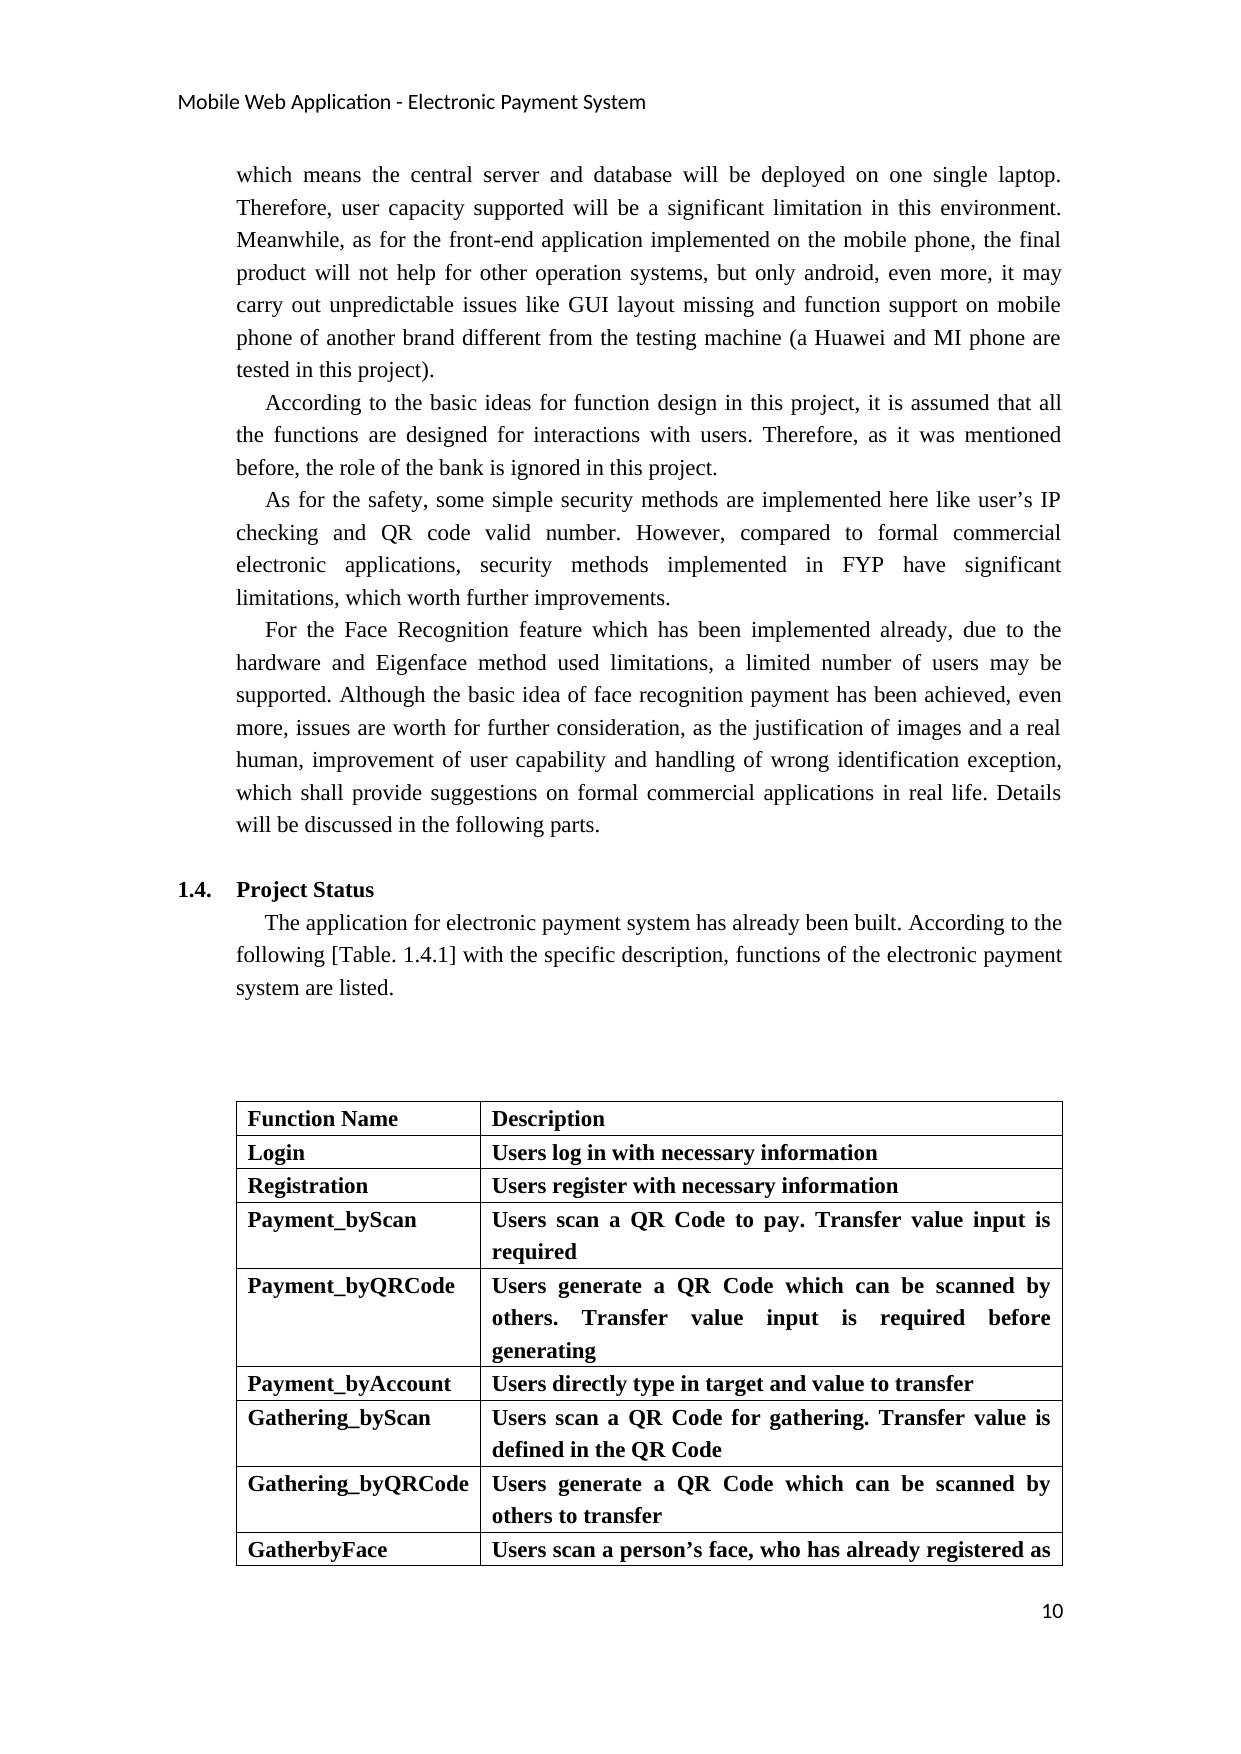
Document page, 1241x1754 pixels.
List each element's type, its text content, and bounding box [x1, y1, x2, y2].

list As for the safety, some simple security methods are implemented here like user’s IP checking and QR code valid number. However, compared to formal commercial electronic applications, security methods implemented in FYP have significant limitations, which worth further improvements. [236, 483, 1063, 613]
table_cell Registration [237, 1169, 480, 1202]
table_header Function Name [237, 1102, 480, 1134]
table_cell Login [237, 1136, 480, 1168]
list The application for electronic payment system has already been built. According to the following [Table. 1.4.1] with the specific description, functions of the electronic payment system are listed. [236, 906, 1063, 1003]
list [236, 158, 1063, 386]
table_cell Gathering_byScan [237, 1401, 480, 1466]
table_cell Users scan a QR Code for gathering. Transfer value is defined in the QR Code [481, 1401, 1062, 1466]
table_cell Users register with necessary information [481, 1169, 1062, 1202]
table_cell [481, 1533, 1062, 1565]
table_header Description [481, 1102, 1062, 1134]
table_cell GatherbyFace [237, 1533, 480, 1565]
list Project Status [177, 873, 1063, 906]
table_cell Payment_byScan [237, 1203, 480, 1268]
table_cell Users log in with necessary information [481, 1136, 1062, 1168]
list According to the basic ideas for function design in this project, it is assumed that all the functions are designed for interactions with users. Therefore, as it was mentioned before, the role of the bank is ignored in this project. [236, 386, 1063, 483]
table_cell Gathering_byQRCode [237, 1467, 480, 1532]
table_cell Users scan a QR Code to pay. Transfer value input is required [481, 1203, 1062, 1268]
list For the Face Recognition feature which has been implemented already, due to the hardware and Eigenface method used limitations, a limited number of users may be supported. Although the basic idea of face recognition payment has been achieved, even more, issues are worth for further consideration, as the justification of images and a real human, improvement of user capability and handling of wrong identification exception, which shall provide suggestions on formal commercial applications in real life. Details will be discussed in the following parts. [236, 613, 1063, 841]
table_cell Users generate a QR Code which can be scanned by others to transfer [481, 1467, 1062, 1532]
table_cell Users directly type in target and value to transfer [481, 1367, 1062, 1400]
table_cell Users generate a QR Code which can be scanned by others. Transfer value input is required before generating [481, 1269, 1062, 1366]
table_cell Payment_byAccount [237, 1367, 480, 1400]
table_cell Payment_byQRCode [237, 1269, 480, 1366]
